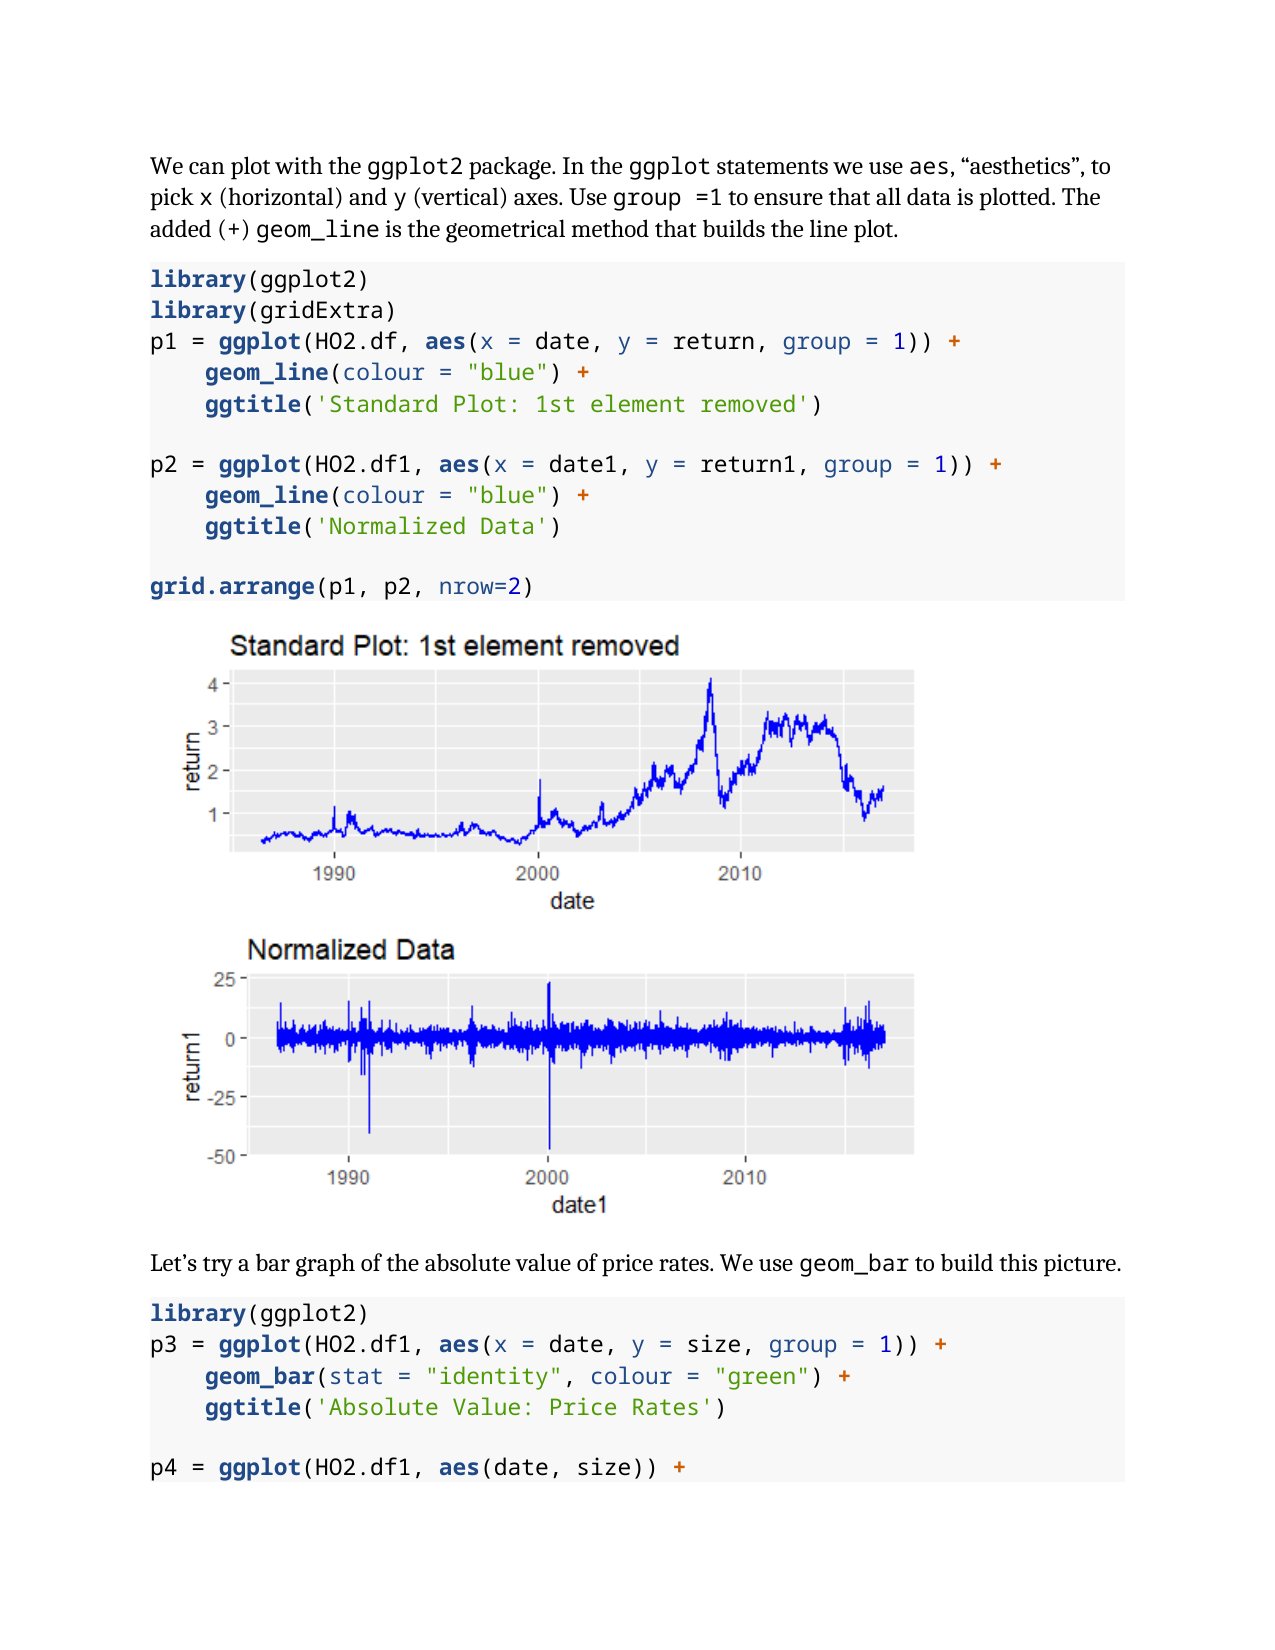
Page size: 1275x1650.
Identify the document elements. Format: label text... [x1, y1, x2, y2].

picture [168, 622, 927, 1229]
text Let’s try a bar graph of the absolute value of price rates. We use geom_bar to build this picture. [150, 1247, 1125, 1278]
text We can plot with the ggplot2 package. In the ggplot statements we use aes, “aesthetics”, to pick x (horizontal) and y (vertical) axes. Use group =1 to ensure that all data is plotted. The added (+) geom_line is the geometrical method that builds the line plot. [150, 150, 1125, 244]
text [150, 1297, 1125, 1482]
text library(ggplot2) library(gridExtra) p1 = ggplot(HO2.df, aes(x = date, y = return, group = 1)) + geom_line(colour = "blue") + ggtitle('Standard Plot: 1st element removed') p2 = ggplot(HO2.df1, aes(x = date1, y = return1, group = 1)) + geom_line(colour = "blue") + ggtitle('Normalized Data') grid.arrange(p1, p2, nrow=2) [150, 262, 1125, 601]
